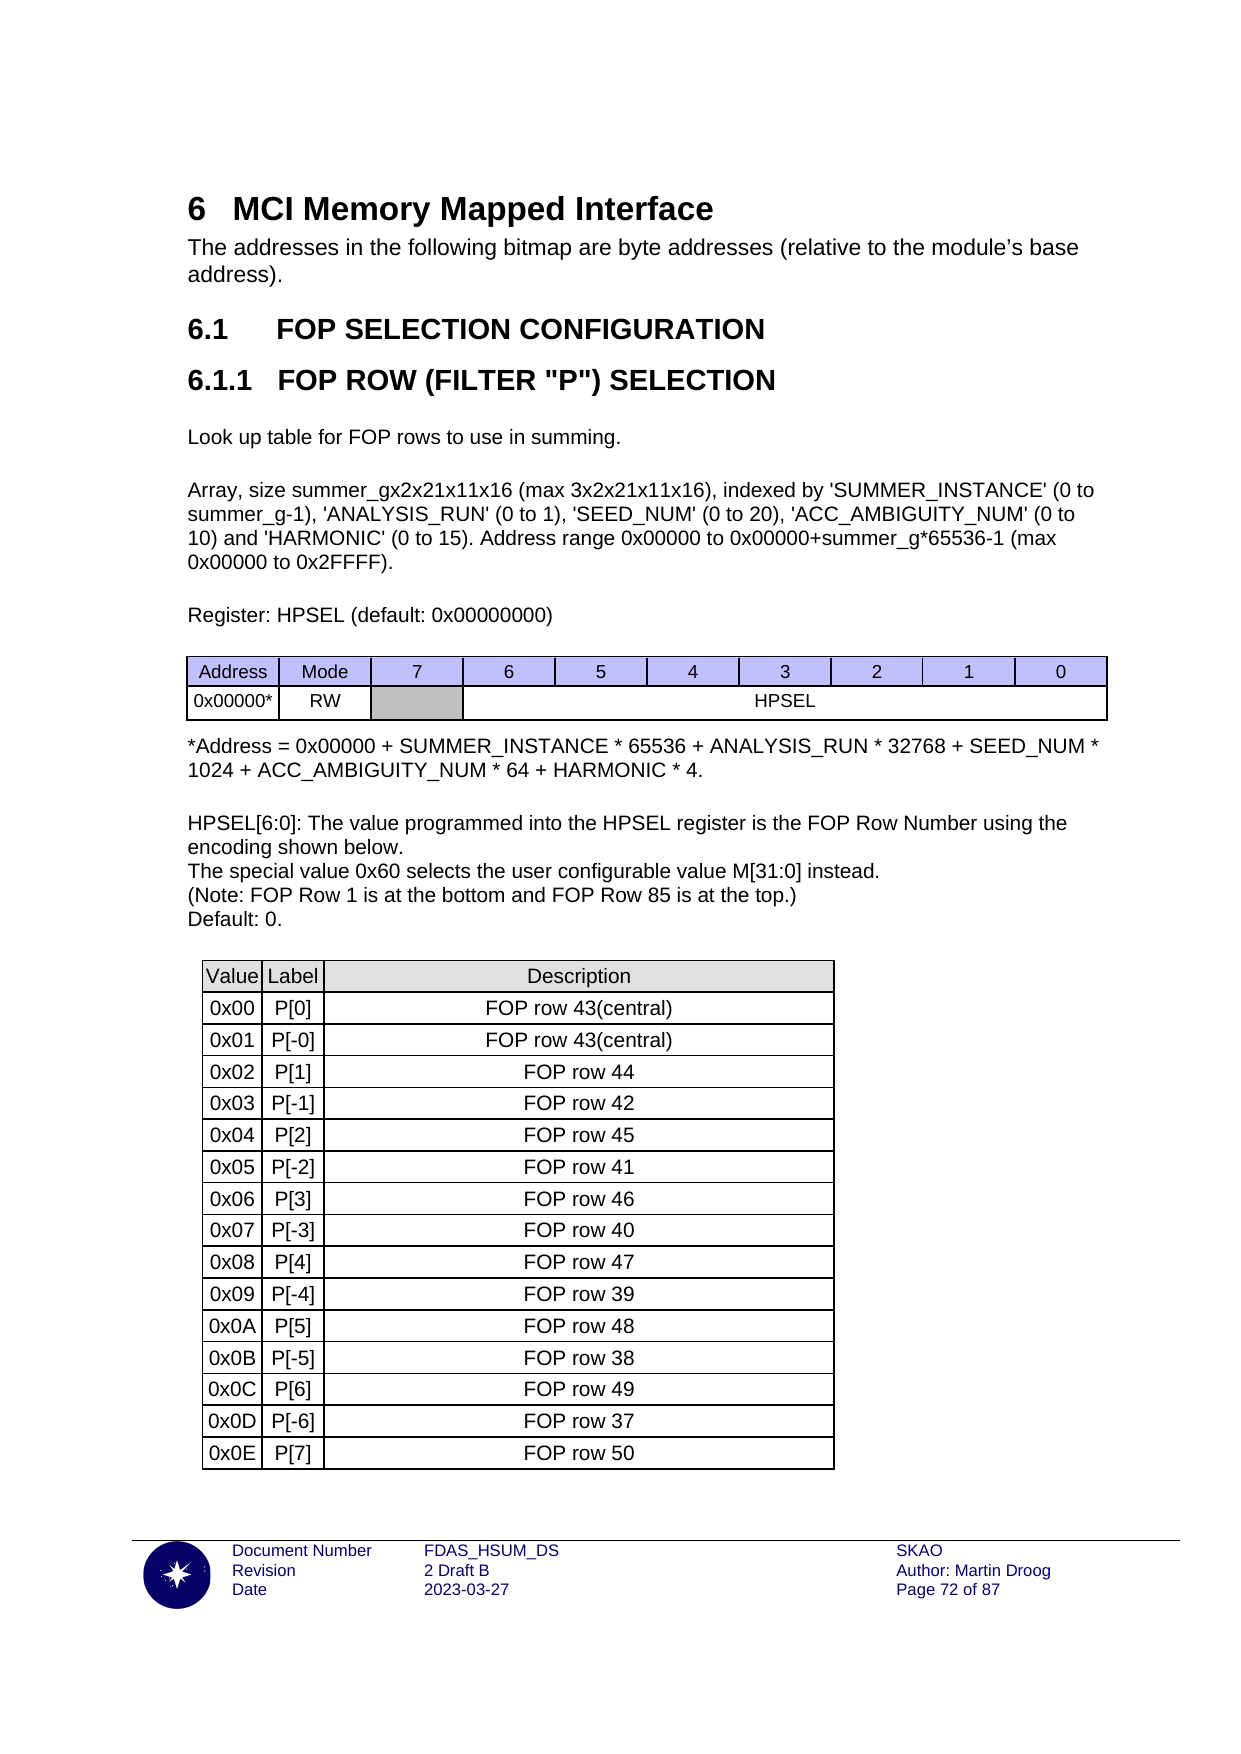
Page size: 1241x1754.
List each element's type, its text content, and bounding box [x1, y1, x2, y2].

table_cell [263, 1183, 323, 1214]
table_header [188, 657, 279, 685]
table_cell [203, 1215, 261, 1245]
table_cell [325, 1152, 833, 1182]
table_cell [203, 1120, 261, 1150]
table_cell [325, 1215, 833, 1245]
text Register: HPSEL (default: 0x00000000) [187, 603, 1107, 627]
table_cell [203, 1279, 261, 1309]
text *Address = 0x00000 + SUMMER_INSTANCE * 65536 + ANALYSIS_RUN * 32768 + SEED_NUM * 1024 + ACC_AMBIGUITY_NUM * 64 + HARMONIC * 4. [187, 733, 1107, 781]
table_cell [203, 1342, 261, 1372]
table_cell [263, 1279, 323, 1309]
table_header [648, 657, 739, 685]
text Array, size summer_gx2x21x11x16 (max 3x2x21x11x16), indexed by 'SUMMER_INSTANCE' (0 to summer_g-1), 'ANALYSIS_RUN' (0 to 1), 'SEED_NUM' (0 to 20), 'ACC_AMBIGUITY_NUM' (0 to 10) and 'HARMONIC' (0 to 15). Address range 0x00000 to 0x00000+summer_g*65536-1 (max 0x00000 to 0x2FFFF). [187, 478, 1107, 573]
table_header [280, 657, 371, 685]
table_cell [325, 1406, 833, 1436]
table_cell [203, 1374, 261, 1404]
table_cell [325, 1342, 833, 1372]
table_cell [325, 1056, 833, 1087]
subtitle FOP ROW (FILTER "P") SELECTION [187, 370, 429, 395]
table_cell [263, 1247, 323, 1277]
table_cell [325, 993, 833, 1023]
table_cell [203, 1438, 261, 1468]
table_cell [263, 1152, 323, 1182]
subtitle FOP SELECTION CONFIGURATION [187, 312, 1107, 345]
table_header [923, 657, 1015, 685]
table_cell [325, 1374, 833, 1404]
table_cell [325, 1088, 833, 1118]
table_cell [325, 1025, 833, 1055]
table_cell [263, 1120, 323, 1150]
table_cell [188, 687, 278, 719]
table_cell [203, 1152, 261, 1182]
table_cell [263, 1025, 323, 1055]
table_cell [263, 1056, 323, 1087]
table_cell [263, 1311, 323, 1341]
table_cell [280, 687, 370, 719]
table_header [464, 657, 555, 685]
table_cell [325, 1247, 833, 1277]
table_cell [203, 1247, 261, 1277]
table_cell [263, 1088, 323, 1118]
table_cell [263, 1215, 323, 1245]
subtitle FOP ROW (FILTER "P") SELECTION [429, 370, 595, 395]
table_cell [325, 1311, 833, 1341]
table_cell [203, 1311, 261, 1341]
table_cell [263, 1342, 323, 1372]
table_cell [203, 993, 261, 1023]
subtitle MCI Memory Mapped Interface [187, 189, 1107, 228]
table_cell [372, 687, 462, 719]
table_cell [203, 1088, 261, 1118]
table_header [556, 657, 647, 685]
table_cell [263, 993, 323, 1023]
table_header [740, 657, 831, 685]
picture [143, 1541, 211, 1609]
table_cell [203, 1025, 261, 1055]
subtitle FOP ROW (FILTER "P") SELECTION [596, 370, 1107, 395]
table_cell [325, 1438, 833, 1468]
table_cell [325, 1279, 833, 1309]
text The addresses in the following bitmap are byte addresses (relative to the module’s base address). [187, 234, 1107, 287]
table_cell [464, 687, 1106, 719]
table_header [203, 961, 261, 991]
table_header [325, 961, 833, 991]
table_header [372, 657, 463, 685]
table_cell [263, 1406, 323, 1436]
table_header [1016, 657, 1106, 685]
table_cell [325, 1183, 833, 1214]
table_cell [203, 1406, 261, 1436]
text HPSEL[6:0]: The value programmed into the HPSEL register is the FOP Row Number using the encoding shown below. The special value 0x60 selects the user configurable value M[31:0] instead. (Note: FOP Row 1 is at the bottom and FOP Row 85 is at the top.) Default: 0. [187, 811, 1107, 930]
text Look up table for FOP rows to use in summing. [187, 424, 1107, 448]
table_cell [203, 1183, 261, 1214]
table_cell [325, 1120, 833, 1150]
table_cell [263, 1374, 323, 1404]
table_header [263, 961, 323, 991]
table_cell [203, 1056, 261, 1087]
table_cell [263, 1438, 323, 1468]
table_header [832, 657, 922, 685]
